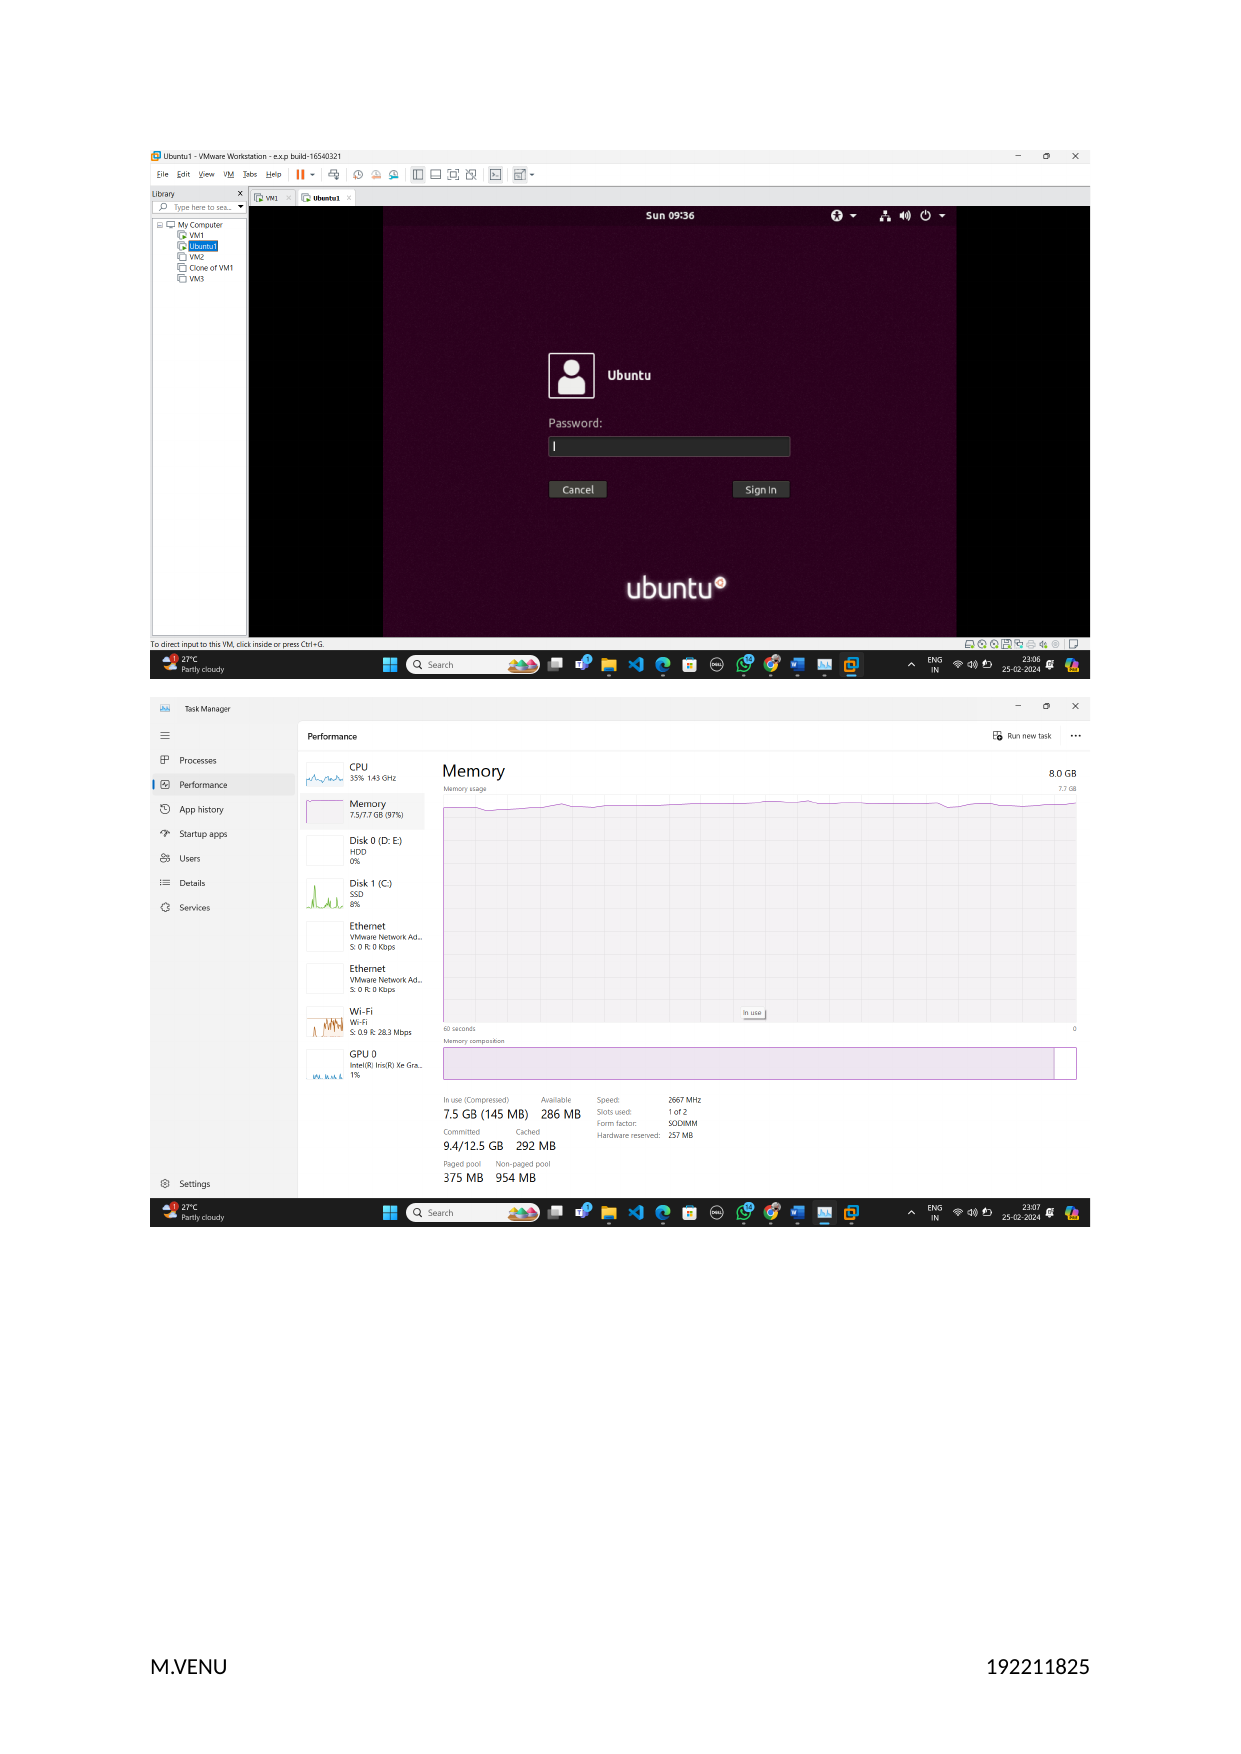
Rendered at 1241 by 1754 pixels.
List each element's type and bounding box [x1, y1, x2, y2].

picture [150, 150, 1091, 679]
picture [150, 697, 1091, 1227]
